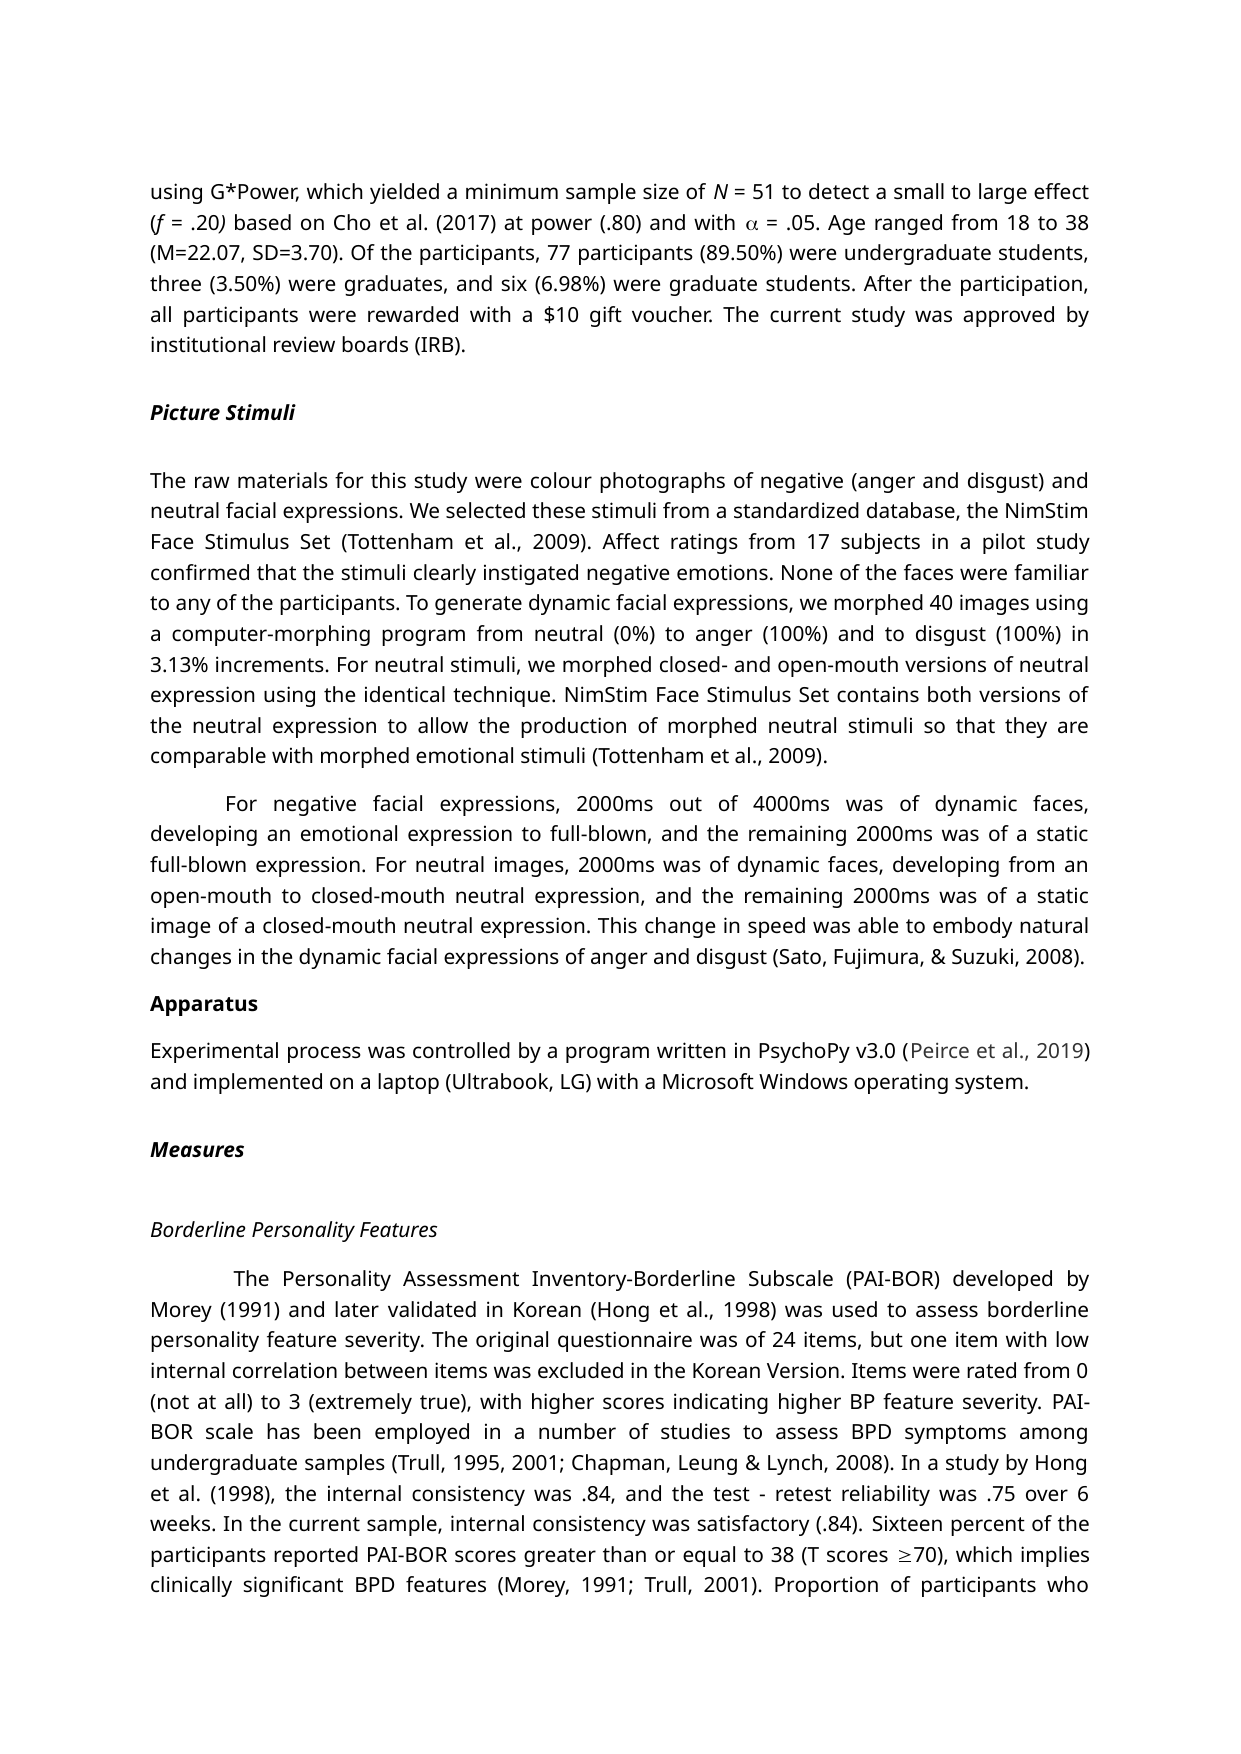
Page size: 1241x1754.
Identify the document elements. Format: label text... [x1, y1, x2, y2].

subtitle Borderline Personality Features [150, 1216, 1031, 1244]
text For negative facial expressions, 2000ms out of 4000ms was of dynamic faces, developing an emotional expression to full-blown, and the remaining 2000ms was of a static full-blown expression. For neutral images, 2000ms was of dynamic faces, developing from an open-mouth to closed-mouth neutral expression, and the remaining 2000ms was of a static image of a closed-mouth neutral expression. This change in speed was able to embody natural changes in the dynamic facial expressions of anger and disgust (Sato, Fujimura, & Suzuki, 2008). [150, 789, 1090, 971]
text The raw materials for this study were colour photographs of negative (anger and disgust) and neutral facial expressions. We selected these stimuli from a standardized database, the NimStim Face Stimulus Set (Tottenham et al., 2009). Affect ratings from 17 subjects in a pilot study confirmed that the stimuli clearly instigated negative emotions. None of the faces were familiar to any of the participants. To generate dynamic facial expressions, we morphed 40 images using a computer-morphing program from neutral (0%) to anger (100%) and to disgust (100%) in 3.13% increments. For neutral stimuli, we morphed closed- and open-mouth versions of neutral expression using the identical technique. NimStim Face Stimulus Set contains both versions of the neutral expression to allow the production of morphed neutral stimuli so that they are comparable with morphed emotional stimuli (Tottenham et al., 2009). [150, 466, 1090, 770]
text Apparatus [150, 989, 1090, 1018]
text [150, 177, 1090, 359]
subtitle Picture Stimuli [150, 398, 1031, 427]
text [150, 1264, 1090, 1599]
subtitle Measures [150, 1135, 1031, 1164]
text Experimental process was controlled by a program written in PsychoPy v3.0 (Peirce et al., 2019) and implemented on a laptop (Ultrabook, LG) with a Microsoft Windows operating system. [150, 1037, 1090, 1096]
